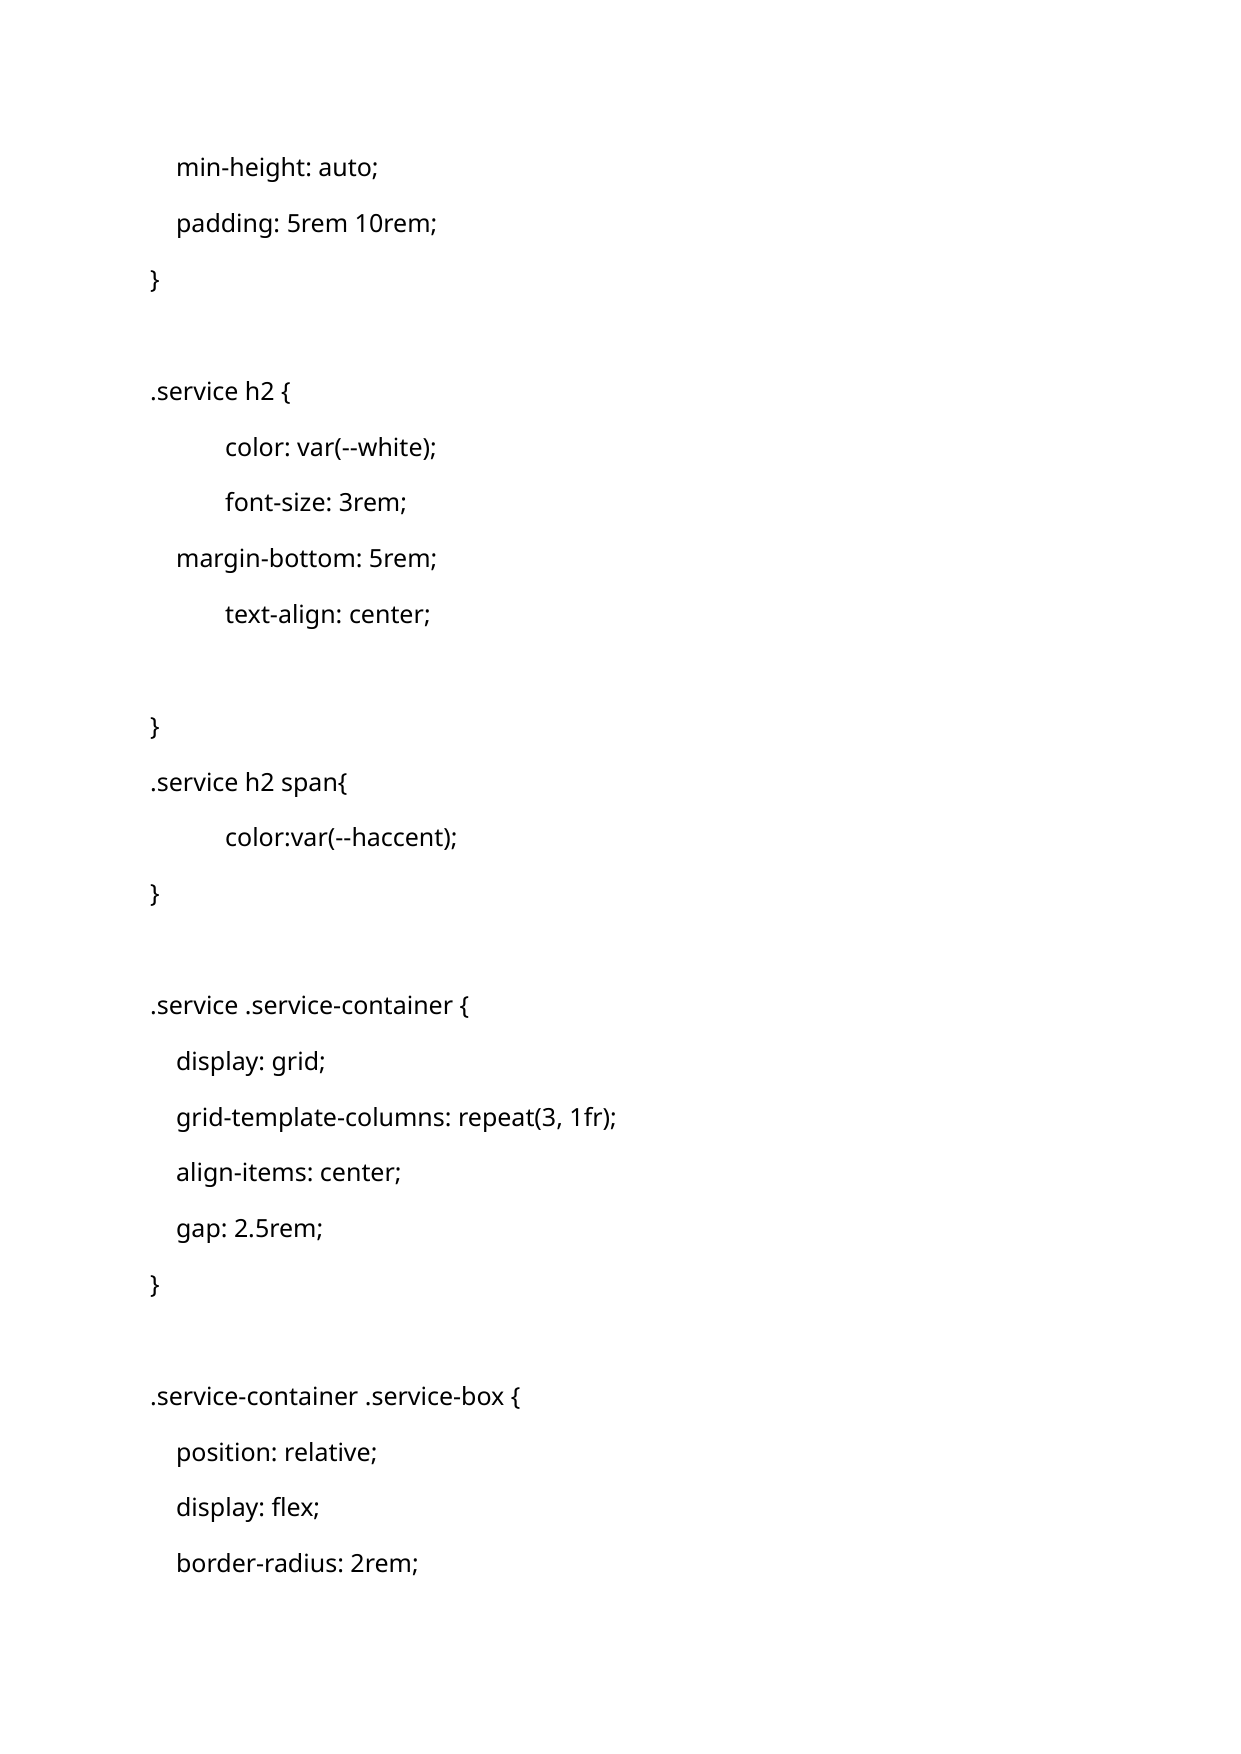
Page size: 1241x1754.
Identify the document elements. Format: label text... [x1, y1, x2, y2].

text } [150, 876, 1090, 910]
text .service h2 span{ [150, 764, 1090, 798]
text min-height: auto; [150, 150, 1090, 184]
text .service .service-container { [150, 987, 1090, 1022]
text } [150, 262, 1090, 296]
text grid-template-columns: repeat(3, 1fr); [150, 1099, 1090, 1133]
text color: var(--white); [150, 429, 1090, 463]
text display: grid; [150, 1043, 1090, 1077]
text color:var(--haccent); [150, 820, 1090, 854]
text gap: 2.5rem; [150, 1211, 1090, 1245]
text display: flex; [150, 1490, 1090, 1524]
text text-align: center; [150, 597, 1090, 631]
text align-items: center; [150, 1155, 1090, 1189]
text border-radius: 2rem; [150, 1546, 1090, 1580]
text position: relative; [150, 1434, 1090, 1468]
text .service h2 { [150, 373, 1090, 407]
text } [150, 1267, 1090, 1301]
text padding: 5rem 10rem; [150, 206, 1090, 240]
text font-size: 3rem; [150, 485, 1090, 519]
text margin-bottom: 5rem; [150, 541, 1090, 575]
text } [150, 708, 1090, 742]
text .service-container .service-box { [150, 1378, 1090, 1412]
